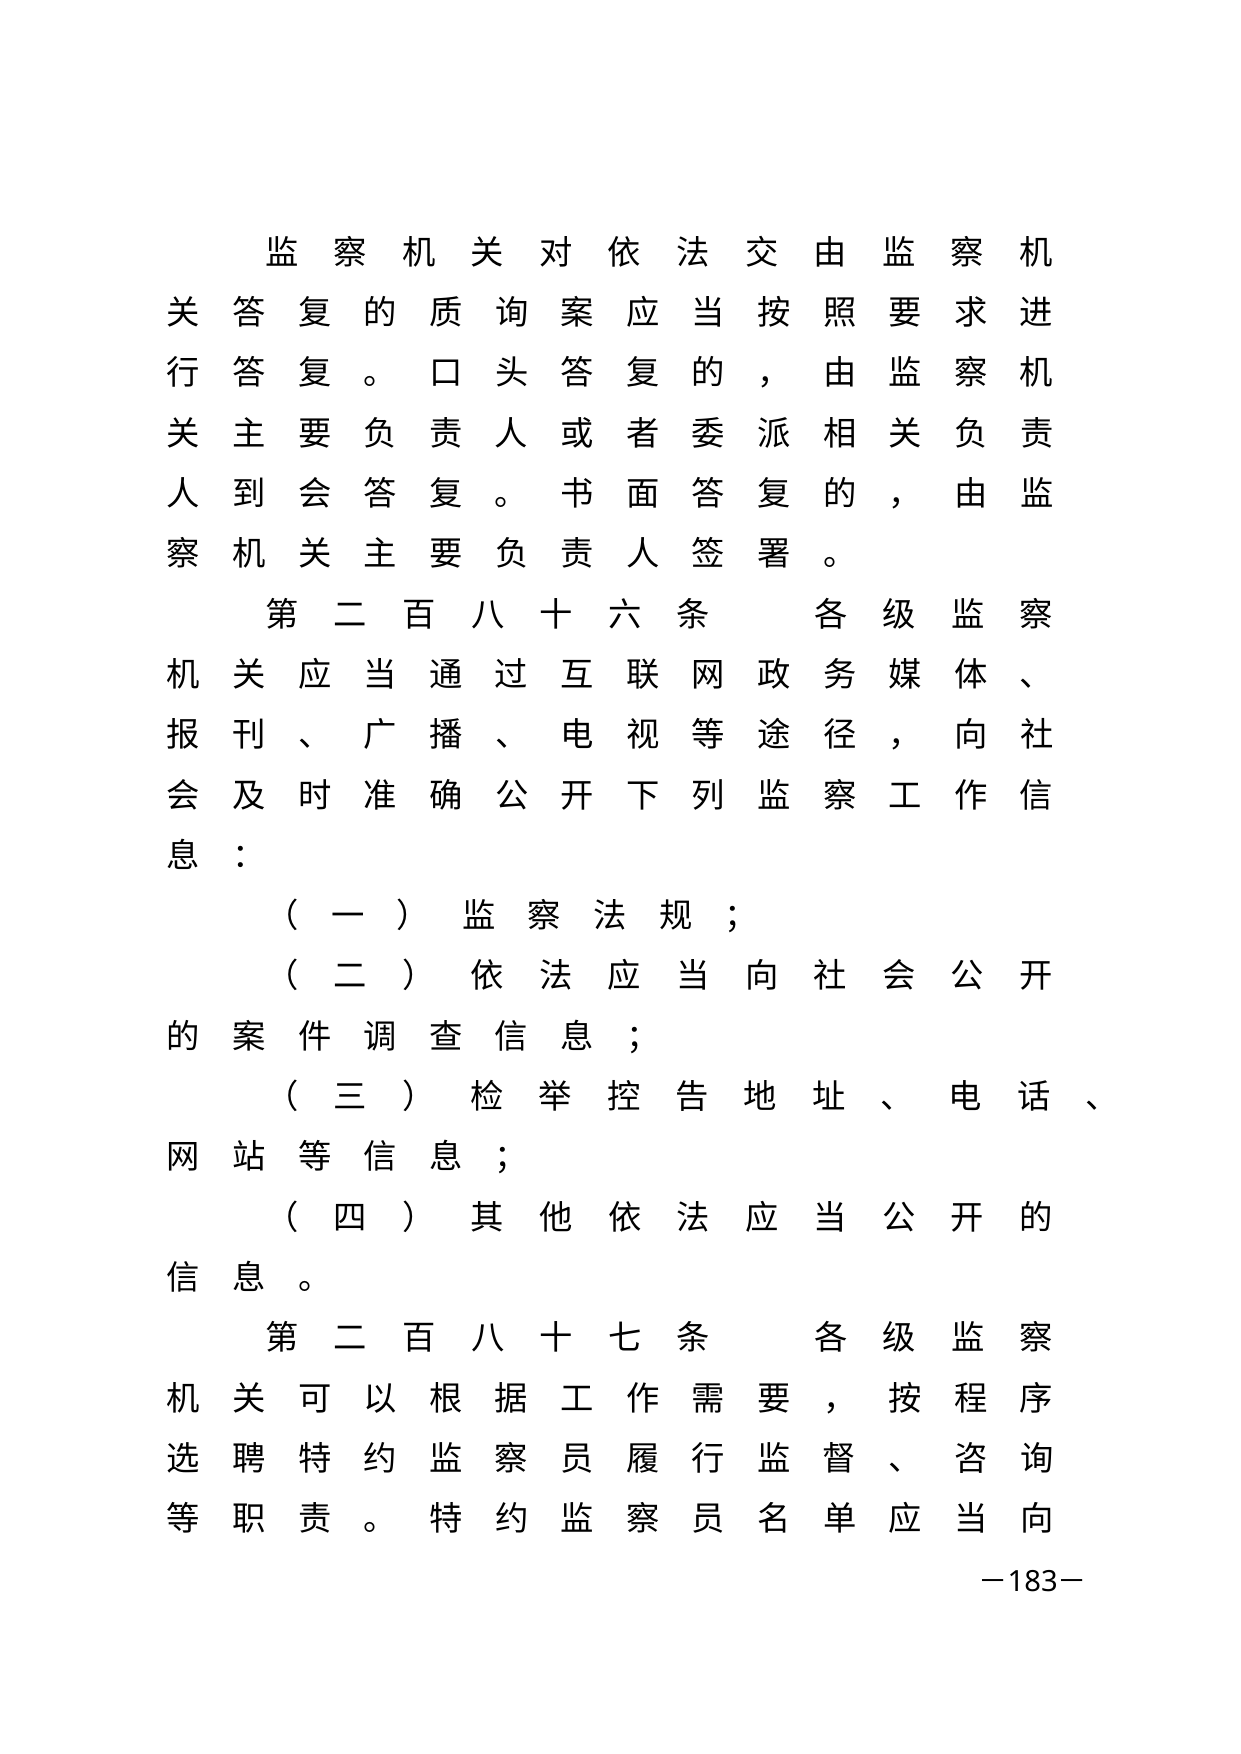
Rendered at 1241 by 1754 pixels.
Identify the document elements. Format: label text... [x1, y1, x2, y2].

text （三）检举控告地址、电话、网站等信息； [167, 1064, 1085, 1184]
text 第二百八十七条 各级监察机关可以根据工作需要，按程序选聘特约监察员履行监督、咨询等职责。特约监察员名单应当向社会公布。 [167, 1305, 1085, 1546]
text （一）监察法规； [167, 883, 1085, 943]
text （四）其他依法应当公开的信息。 [167, 1184, 1085, 1305]
text 第二百八十六条 各级监察机关应当通过互联网政务媒体、报刊、广播、电视等途径，向社会及时准确公开下列监察工作信息： [167, 581, 1085, 883]
text 监察机关对依法交由监察机关答复的质询案应当按照要求进行答复。口头答复的，由监察机关主要负责人或者委派相关负责人到会答复。书面答复的，由监察机关主要负责人签署。 [167, 219, 1085, 581]
text （二）依法应当向社会公开的案件调查信息； [167, 943, 1085, 1064]
